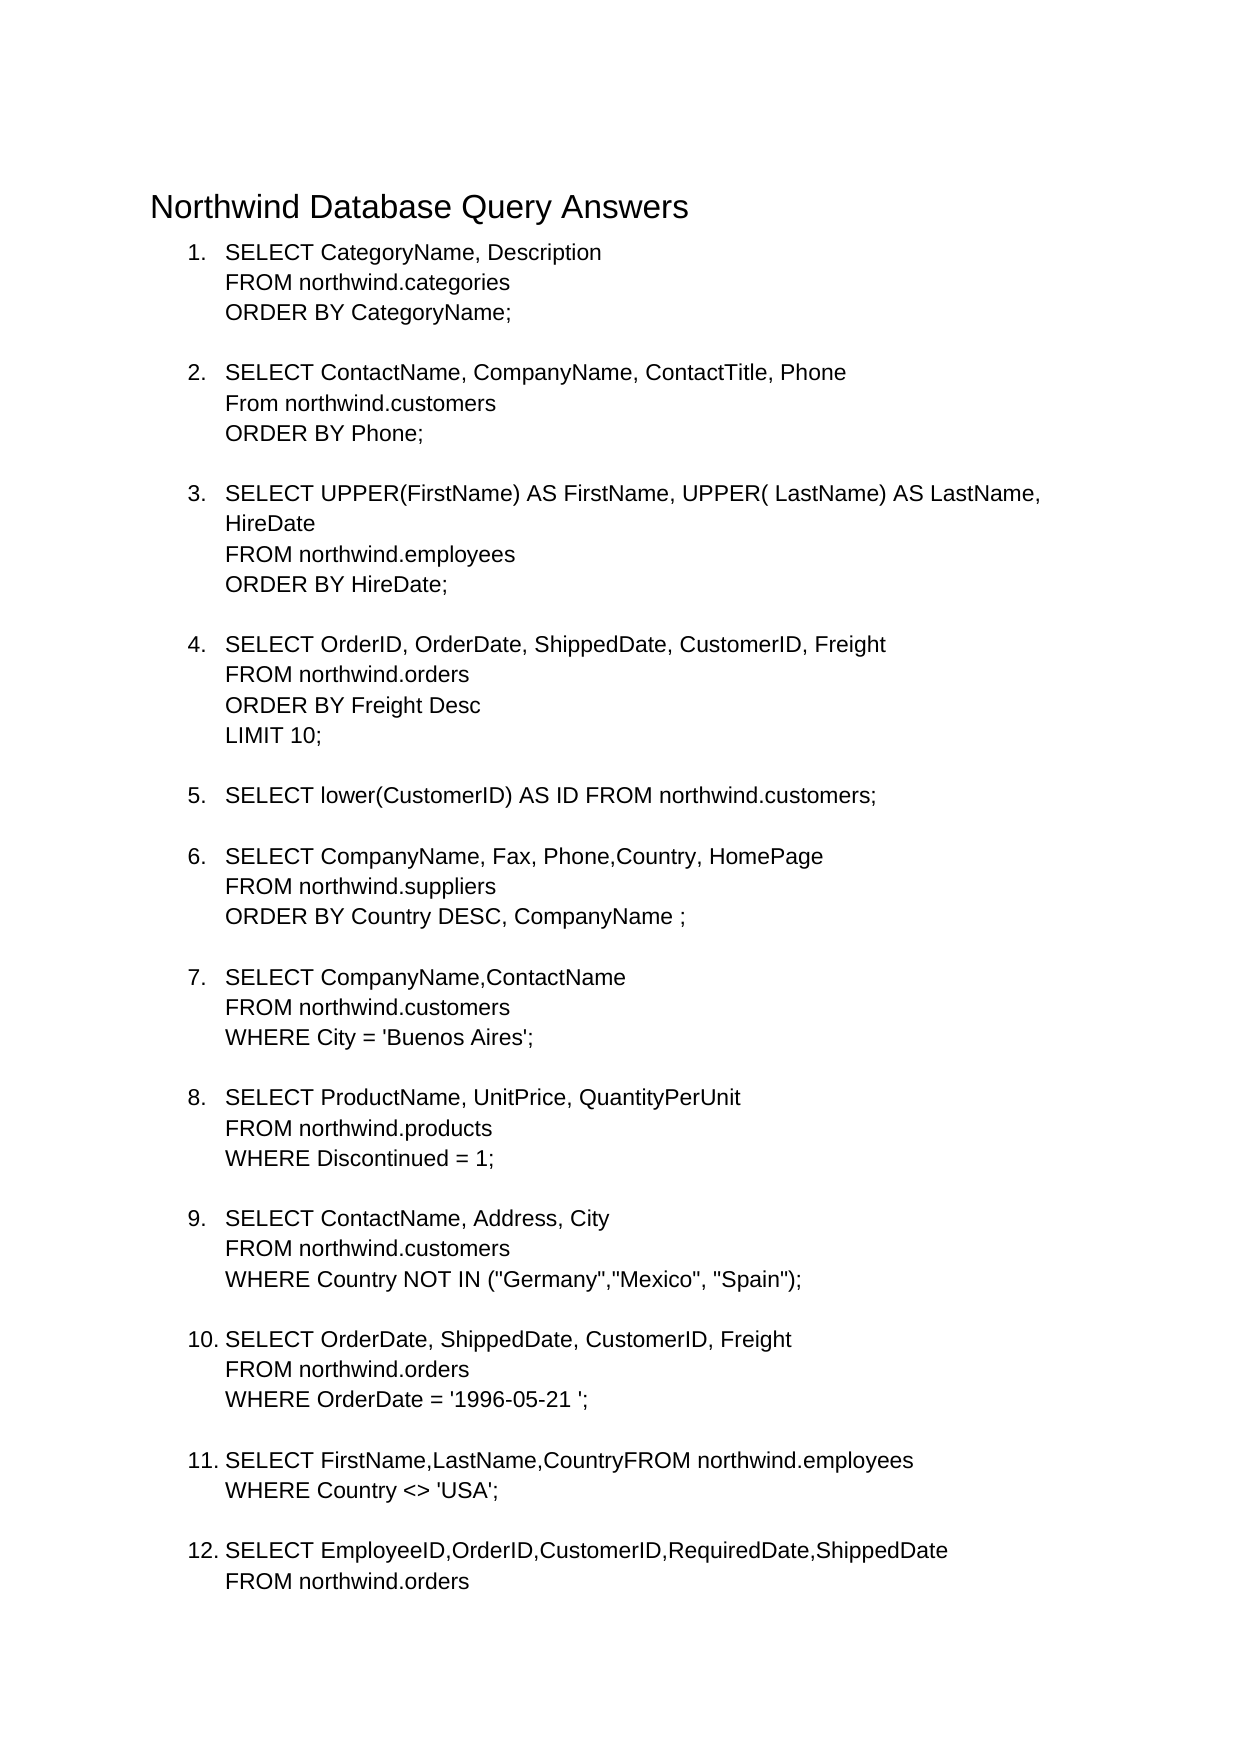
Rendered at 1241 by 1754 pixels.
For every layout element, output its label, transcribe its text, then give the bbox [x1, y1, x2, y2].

list SELECT FirstName,LastName,CountryFROM northwind.employees [187, 1447, 1090, 1473]
list SELECT ProductName, UnitPrice, QuantityPerUnit [187, 1084, 1090, 1111]
text FROM northwind.products [225, 1114, 1090, 1141]
text FROM northwind.suppliers [150, 873, 1090, 899]
text ORDER BY CategoryName; [150, 299, 1090, 325]
list SELECT CompanyName, Fax, Phone,Country, HomePage [187, 843, 1090, 869]
text LIMIT 10; [150, 722, 1090, 748]
text FROM northwind.categories [150, 269, 1090, 295]
list SELECT OrderID, OrderDate, ShippedDate, CustomerID, Freight [187, 631, 1090, 657]
text FROM northwind.customers [225, 1235, 1090, 1262]
text From northwind.customers [150, 389, 1090, 416]
list SELECT CategoryName, Description [187, 238, 1090, 265]
text WHERE Country <> 'USA'; [150, 1477, 1090, 1503]
text FROM northwind.orders [225, 1356, 1090, 1382]
text FROM northwind.employees [150, 541, 1090, 567]
text WHERE City = 'Buenos Aires'; [225, 1024, 1090, 1050]
list SELECT UPPER(FirstName) AS FirstName, UPPER( LastName) AS LastName, HireDate [187, 480, 1090, 537]
subtitle Northwind Database Query Answers [150, 187, 1090, 226]
text FROM northwind.customers [225, 994, 1090, 1020]
text WHERE OrderDate = '1996-05-21 '; [225, 1386, 1090, 1413]
text ORDER BY HireDate; [150, 571, 1090, 597]
text ORDER BY Phone; [150, 420, 1090, 446]
text ORDER BY Freight Desc [150, 692, 1090, 718]
list SELECT OrderDate, ShippedDate, CustomerID, Freight [187, 1326, 1090, 1352]
text ORDER BY Country DESC, CompanyName ; [150, 903, 1090, 929]
text FROM northwind.orders [150, 661, 1090, 688]
list SELECT CompanyName,ContactName [187, 963, 1090, 990]
text WHERE Country NOT IN ("Germany","Mexico", "Spain"); [225, 1266, 1090, 1292]
list SELECT lower(CustomerID) AS ID FROM northwind.customers; [187, 782, 1090, 808]
list SELECT EmployeeID,OrderID,CustomerID,RequiredDate,ShippedDate [187, 1537, 1090, 1564]
text WHERE Discontinued = 1; [225, 1145, 1090, 1171]
list SELECT ContactName, CompanyName, ContactTitle, Phone [187, 359, 1090, 386]
list SELECT ContactName, Address, City [187, 1205, 1090, 1231]
text FROM northwind.orders [225, 1568, 1090, 1594]
